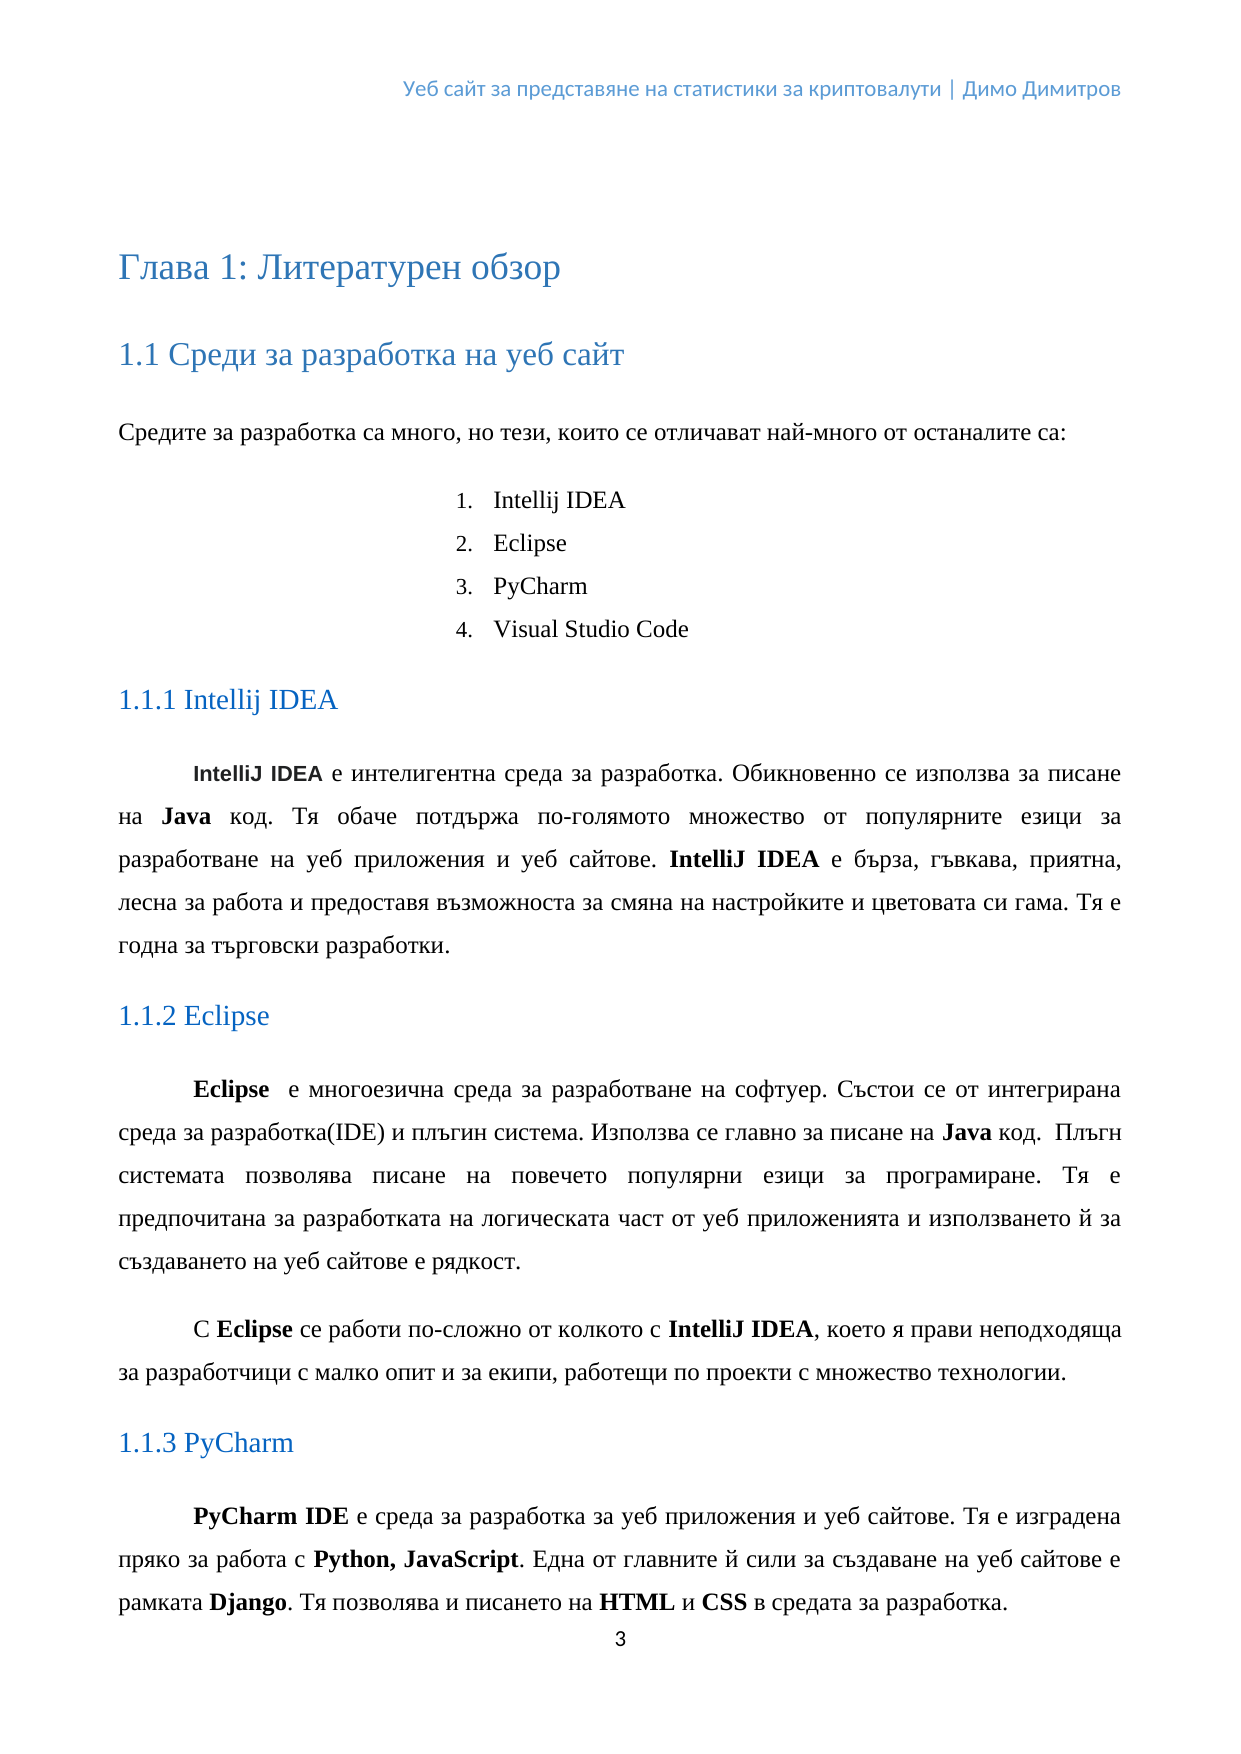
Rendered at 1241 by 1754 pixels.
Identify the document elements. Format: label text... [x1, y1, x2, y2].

list Eclipse [456, 528, 1122, 557]
text Средите за разработка са много, но тези, които се отличават най-много от останалите са: [118, 417, 1122, 446]
subtitle 1.1 Среди за разработка на уеб сайт [118, 334, 1122, 373]
text 1.1.3 PyCharm [118, 1426, 1122, 1459]
subtitle Глава 1: Литературен обзор [118, 244, 1122, 288]
list Visual Studio Code [456, 614, 1122, 643]
list PyCharm [456, 571, 1122, 600]
list Intellij IDEA [456, 485, 1122, 514]
subtitle 1.1.1 Intellij IDEA [118, 682, 1122, 716]
text С Eclipse се работи по-сложно от колкото с IntelliJ IDEA, което я прави неподходяща за разработчици с малко опит и за екипи, работещи по проекти с множество технологии. [118, 1314, 1122, 1386]
subtitle 1.1.2 Eclipse [118, 998, 1122, 1032]
text PyCharm IDE е среда за разработка за уеб приложения и уеб сайтове. Тя е изградена пряко за работа с Python, JavaScript. Една от главните й сили за създаване на уеб сайтове е рамката Django. Тя позволява и писането на HTML и CSS в средата за разработка. [118, 1501, 1122, 1616]
text Eclipse е многоезична среда за разработване на софтуер. Състои се от интегрирана среда за разработка(IDE) и плъгин система. Използва се главно за писане на Java код. Плъгн системата позволява писане на повечето популярни езици за програмиране. Тя е предпочитана за разработката на логическата част от уеб приложенията и използването й за създаването на уеб сайтове е рядкост. [118, 1074, 1122, 1275]
text IntelliJ IDEA е интелигентна среда за разработка. Обикновенно се използва за писане на Java код. Тя обаче потдържа по-голямото множество от популярните езици за разработване на уеб приложения и уеб сайтове. IntelliJ IDEA е бърза, гъвкава, приятна, лесна за работа и предоставя възможноста за смяна на настройките и цветовата си гама. Тя е годна за търговски разработки. [118, 758, 1122, 959]
